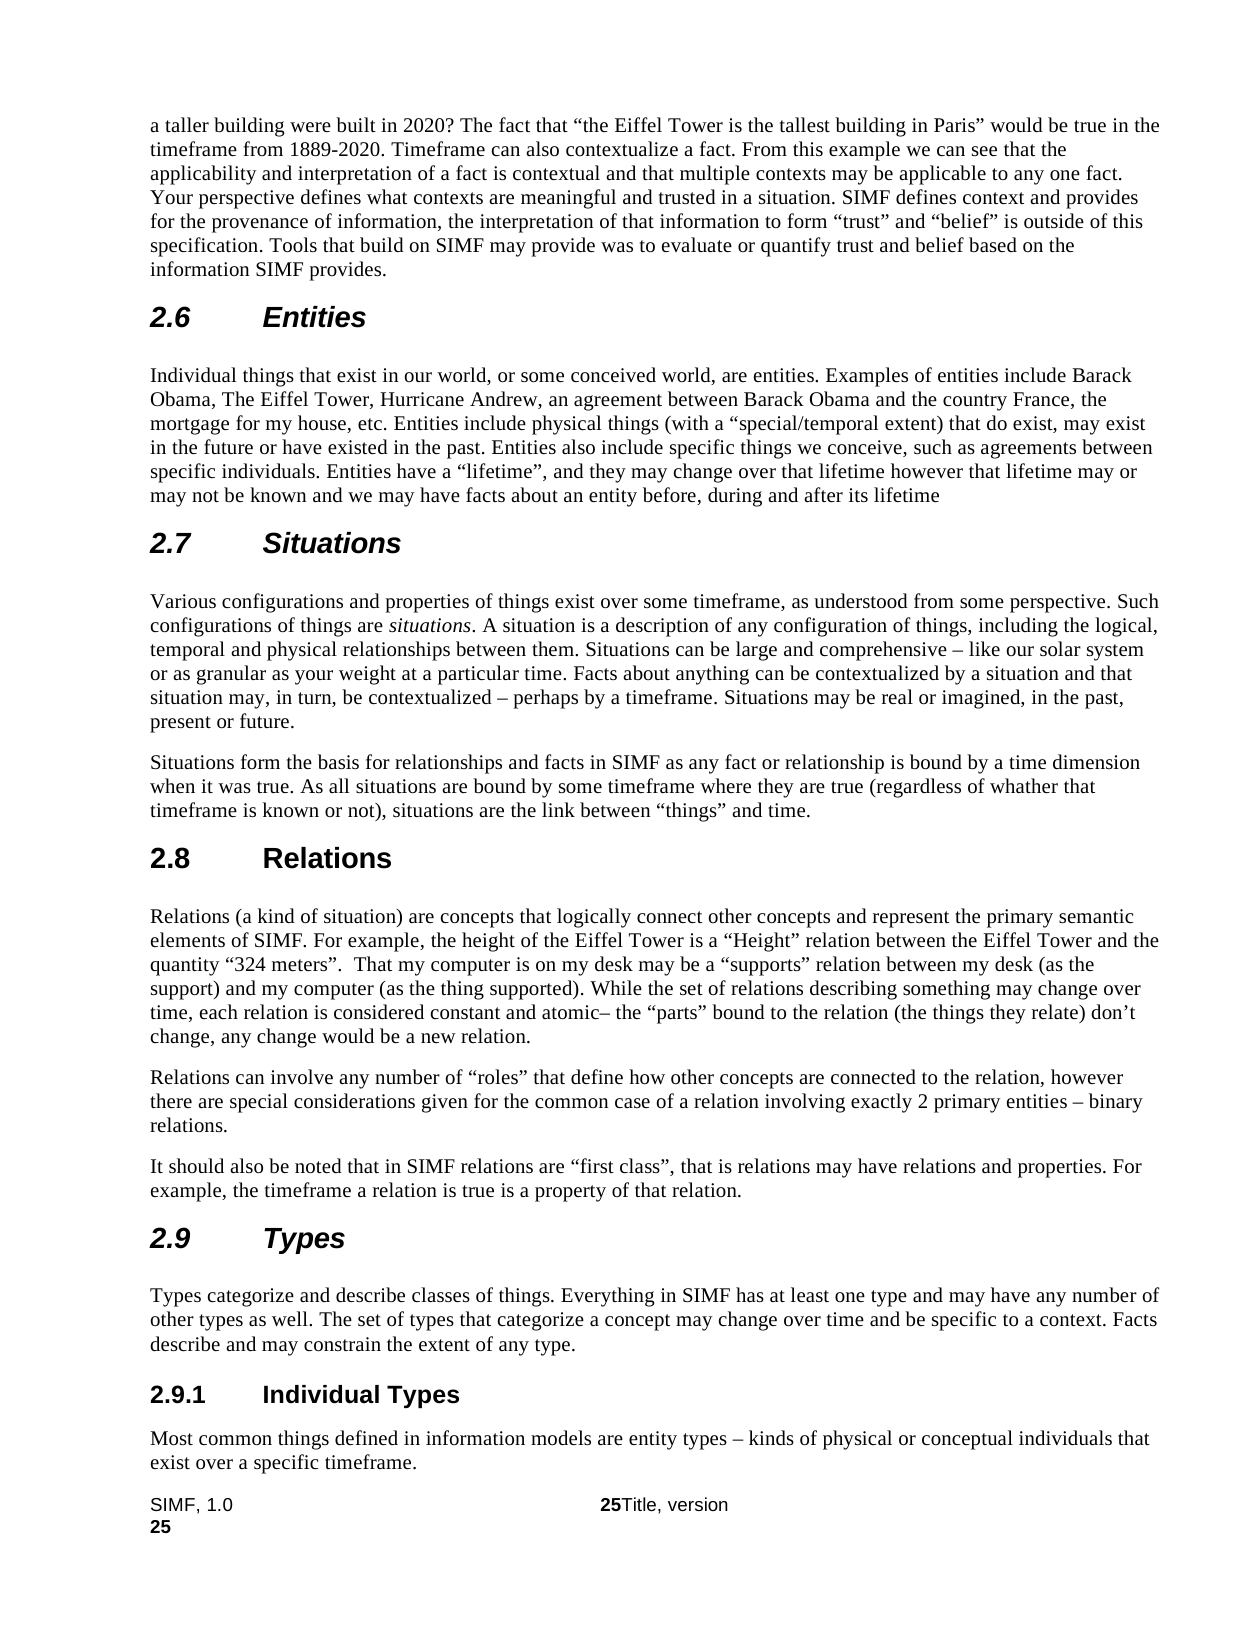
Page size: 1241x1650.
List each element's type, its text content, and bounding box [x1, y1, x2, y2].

text Situations form the basis for relationships and facts in SIMF as any fact or relationship is bound by a time dimension when it was true. As all situations are bound by some timeframe where they are true (regardless of whather that timeframe is known or not), situations are the link between “things” and time. [150, 750, 1165, 822]
text Various configurations and properties of things exist over some timeframe, as understood from some perspective. Such configurations of things are situations. A situation is a description of any configuration of things, including the logical, temporal and physical relationships between them. Situations can be large and comprehensive – like our solar system or as granular as your weight at a particular time. Facts about anything can be contextualized by a situation and that situation may, in turn, be contextualized – perhaps by a timeframe. Situations may be real or imagined, in the past, present or future. [150, 589, 1165, 733]
subtitle Entities [150, 300, 1165, 334]
subtitle Types [150, 1221, 1165, 1254]
text It should also be noted that in SIMF relations are “first class”, that is relations may have relations and properties. For example, the timeframe a relation is true is a property of that relation. [150, 1153, 1165, 1202]
text Most common things defined in information models are entity types – kinds of physical or conceptual individuals that exist over a specific timeframe. [150, 1426, 1165, 1474]
subtitle Situations [150, 526, 1165, 560]
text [150, 112, 1165, 281]
text Types categorize and describe classes of things. Everything in SIMF has at least one type and may have any number of other types as well. The set of types that categorize a concept may change over time and be specific to a context. Facts describe and may constrain the extent of any type. [150, 1283, 1165, 1355]
text Relations (a kind of situation) are concepts that logically connect other concepts and represent the primary semantic elements of SIMF. For example, the height of the Eiffel Tower is a “Height” relation between the Eiffel Tower and the quantity “324 meters”. That my computer is on my desk may be a “supports” relation between my desk (as the support) and my computer (as the thing supported). While the set of relations describing something may change over time, each relation is considered constant and atomic– the “parts” bound to the relation (the things they relate) don’t change, any change would be a new relation. [150, 903, 1165, 1048]
subtitle Relations [150, 841, 1165, 875]
text Relations can involve any number of “roles” that define how other concepts are connected to the relation, however there are special considerations given for the common case of a relation involving exactly 2 primary entities – binary relations. [150, 1064, 1165, 1137]
text Individual things that exist in our world, or some conceived world, are entities. Examples of entities include Barack Obama, The Eiffel Tower, Hurricane Andrew, an agreement between Barack Obama and the country France, the mortgage for my house, etc. Entities include physical things (with a “special/temporal extent) that do exist, may exist in the future or have existed in the past. Entities also include specific things we conceive, such as agreements between specific individuals. Entities have a “lifetime”, and they may change over that lifetime however that lifetime may or may not be known and we may have facts about an entity before, during and after its lifetime [150, 363, 1165, 507]
subtitle Individual Types [150, 1380, 1165, 1409]
